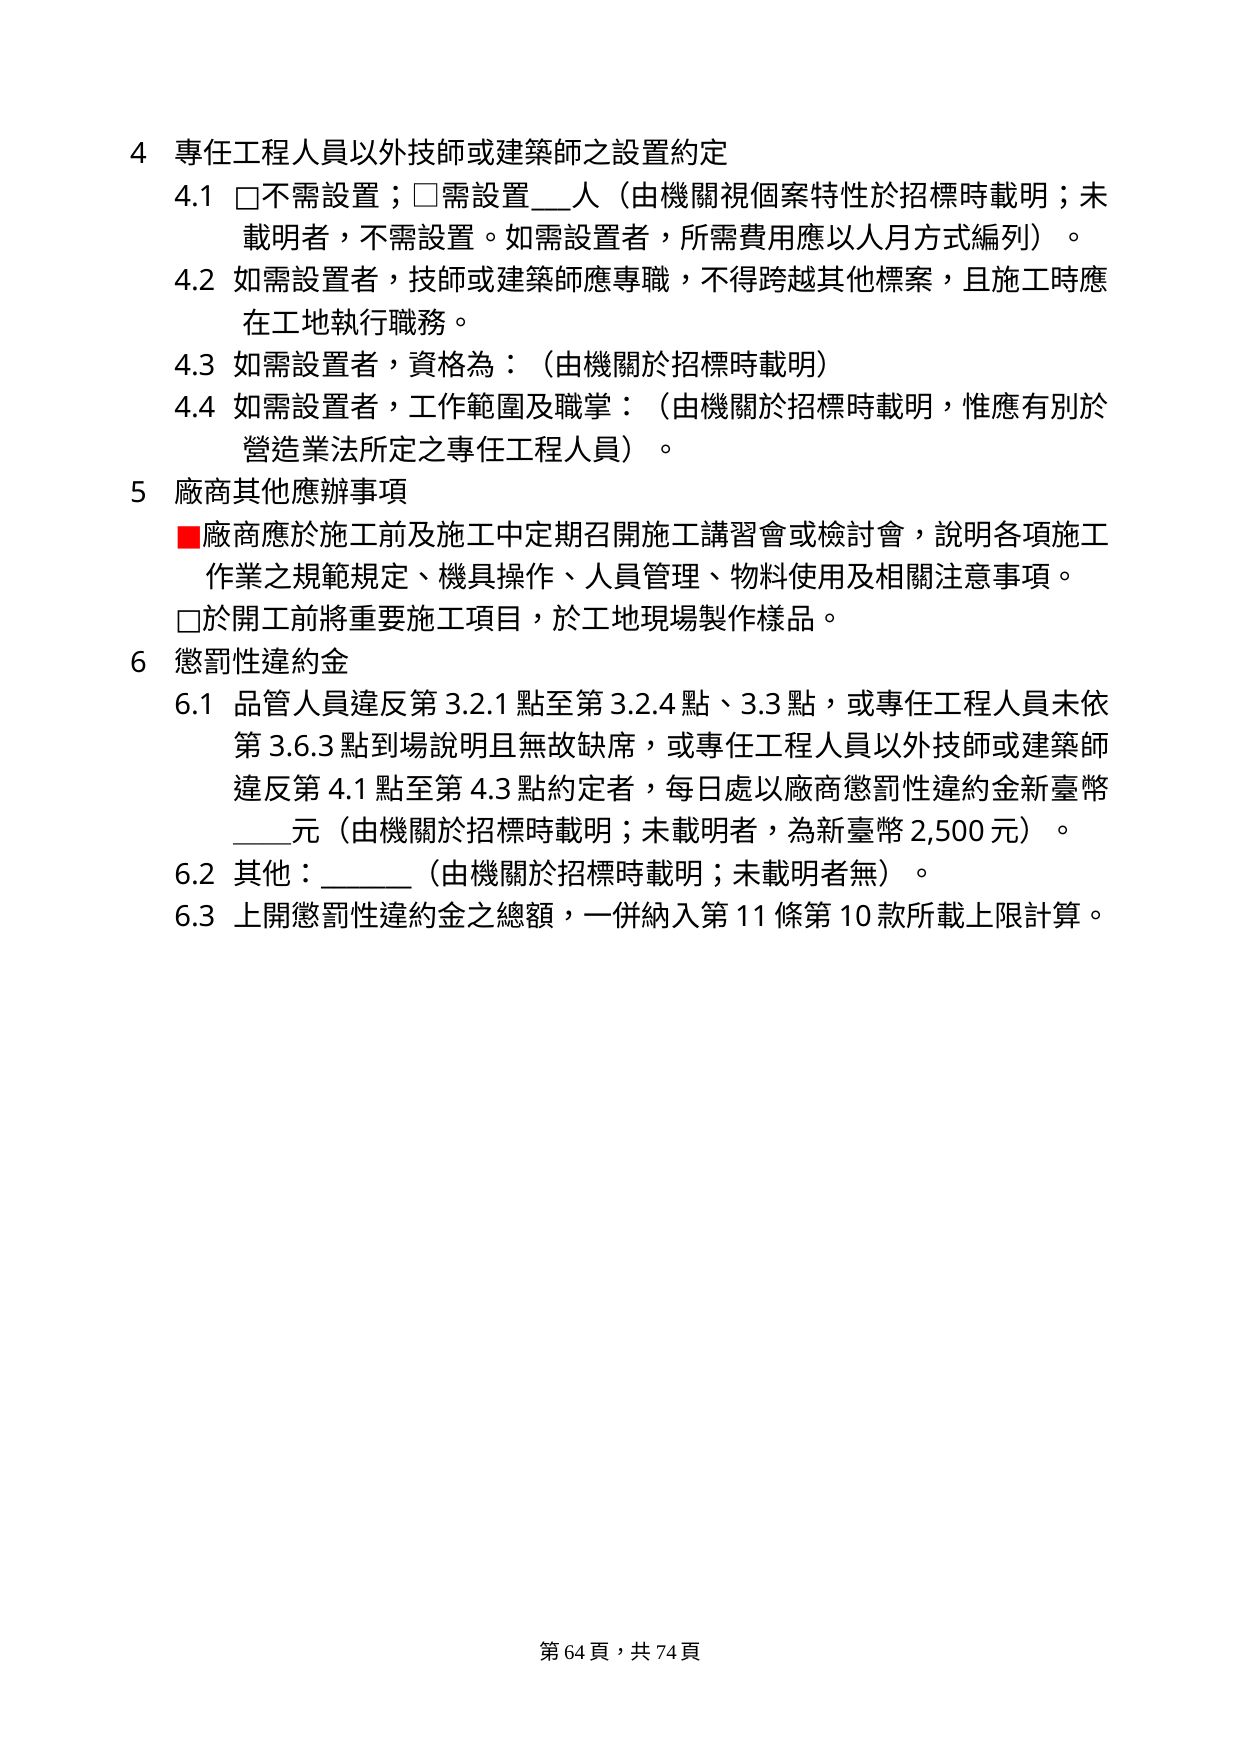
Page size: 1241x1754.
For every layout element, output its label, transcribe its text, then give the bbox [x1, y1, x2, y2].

list 專任工程人員以外技師或建築師之設置約定 [130, 130, 1110, 172]
list 如需設置者，技師或建築師應專職，不得跨越其他標案，且施工時應在工地執行職務。 [174, 257, 1110, 342]
list 懲罰性違約金 [130, 638, 1110, 681]
list 如需設置者，資格為：（由機關於招標時載明） [174, 342, 1110, 384]
list 品管人員違反第3.2.1點至第3.2.4點、3.3點，或專任工程人員未依第3.6.3點到場說明且無故缺席，或專任工程人員以外技師或建築師違反第4.1點至第4.3點約定者，每日處以廠商懲罰性違約金新臺幣＿＿元（由機關於招標時載明；未載明者，為新臺幣2,500元）。 [174, 681, 1110, 850]
text ■廠商應於施工前及施工中定期召開施工講習會或檢討會，說明各項施工作業之規範規定、機具操作、人員管理、物料使用及相關注意事項。 [175, 511, 1110, 596]
list □不需設置；□需設置___人（由機關視個案特性於招標時載明；未載明者，不需設置。如需設置者，所需費用應以人月方式編列）。 [174, 172, 1110, 257]
list 上開懲罰性違約金之總額，一併納入第11條第10款所載上限計算。 [174, 893, 1110, 935]
text □於開工前將重要施工項目，於工地現場製作樣品。 [175, 596, 1110, 638]
list 廠商其他應辦事項 [130, 469, 1110, 511]
list 如需設置者，工作範圍及職掌：（由機關於招標時載明，惟應有別於營造業法所定之專任工程人員）。 [174, 384, 1110, 469]
list 其他：_______（由機關於招標時載明；未載明者無）。 [174, 850, 1110, 893]
